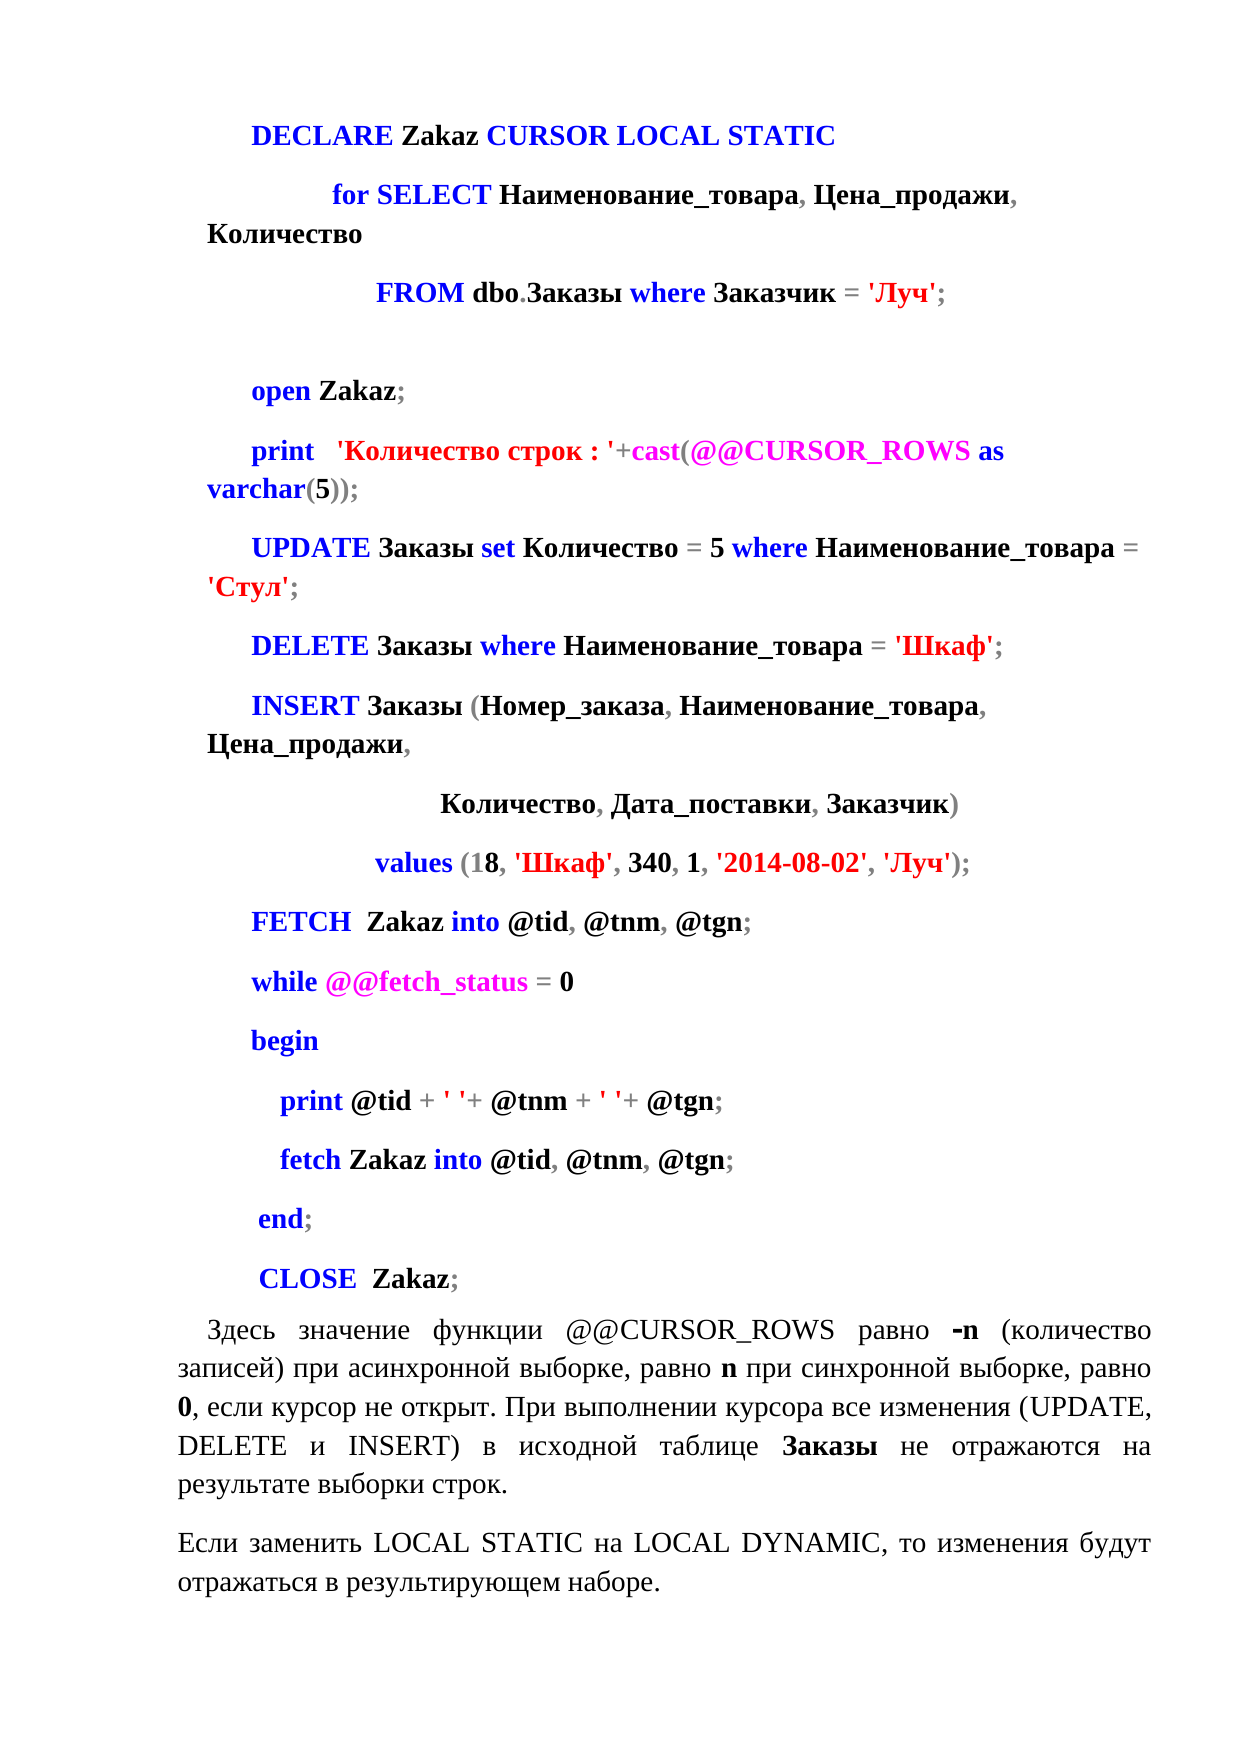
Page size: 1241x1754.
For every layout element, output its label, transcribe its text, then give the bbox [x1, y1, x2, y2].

text print 'Количество строк : '+cast(@@CURSOR_ROWS as varchar(5)); [207, 433, 1152, 505]
text UPDATE Заказы set Количество = 5 where Наименование_товара = 'Стул'; [207, 531, 1152, 603]
text FROM dbo.Заказы where Заказчик = 'Луч'; [207, 275, 1152, 347]
text INSERT Заказы (Номер_заказа, Наименование_товара, Цена_продажи, [207, 688, 1152, 760]
text for SELECT Наименование_товара, Цена_продажи, Количество [207, 177, 1152, 249]
text fetch Zakaz into @tid, @tnm, @tgn; [207, 1142, 1152, 1176]
text CLOSE Zakaz; [207, 1261, 1152, 1294]
text open Zakaz; [207, 373, 1152, 407]
text end; [207, 1201, 1152, 1235]
text DECLARE Zakaz CURSOR LOCAL STATIC [207, 118, 1152, 152]
text FETCH Zakaz into @tid, @tnm, @tgn; [207, 904, 1152, 938]
text DELETE Заказы where Наименование_товара = 'Шкаф'; [207, 628, 1152, 662]
text Здесь значение функции @@CURSOR_ROWS равно n (количество записей) при асинхронной выборке, равно n при синхронной выборке, равно 0, если курсор не открыт. При выполнении курсора все изменения (UPDATE, DELETE и INSERT) в исходной таблице Заказы не отражаются на результате выборки строк. [177, 1312, 1152, 1500]
text print @tid + ' '+ @tnm + ' '+ @tgn; [207, 1083, 1152, 1116]
text while @@fetch_status = 0 [207, 964, 1152, 997]
text begin [207, 1023, 1152, 1057]
text values (18, 'Шкаф', 340, 1, '2014-08-02', 'Луч'); [207, 845, 1152, 879]
text Если заменить LOCAL STATIC на LOCAL DYNAMIC, то изменения будут отражаться в результирующем наборе. [177, 1526, 1152, 1598]
text Количество, Дата_поставки, Заказчик) [207, 786, 1152, 819]
